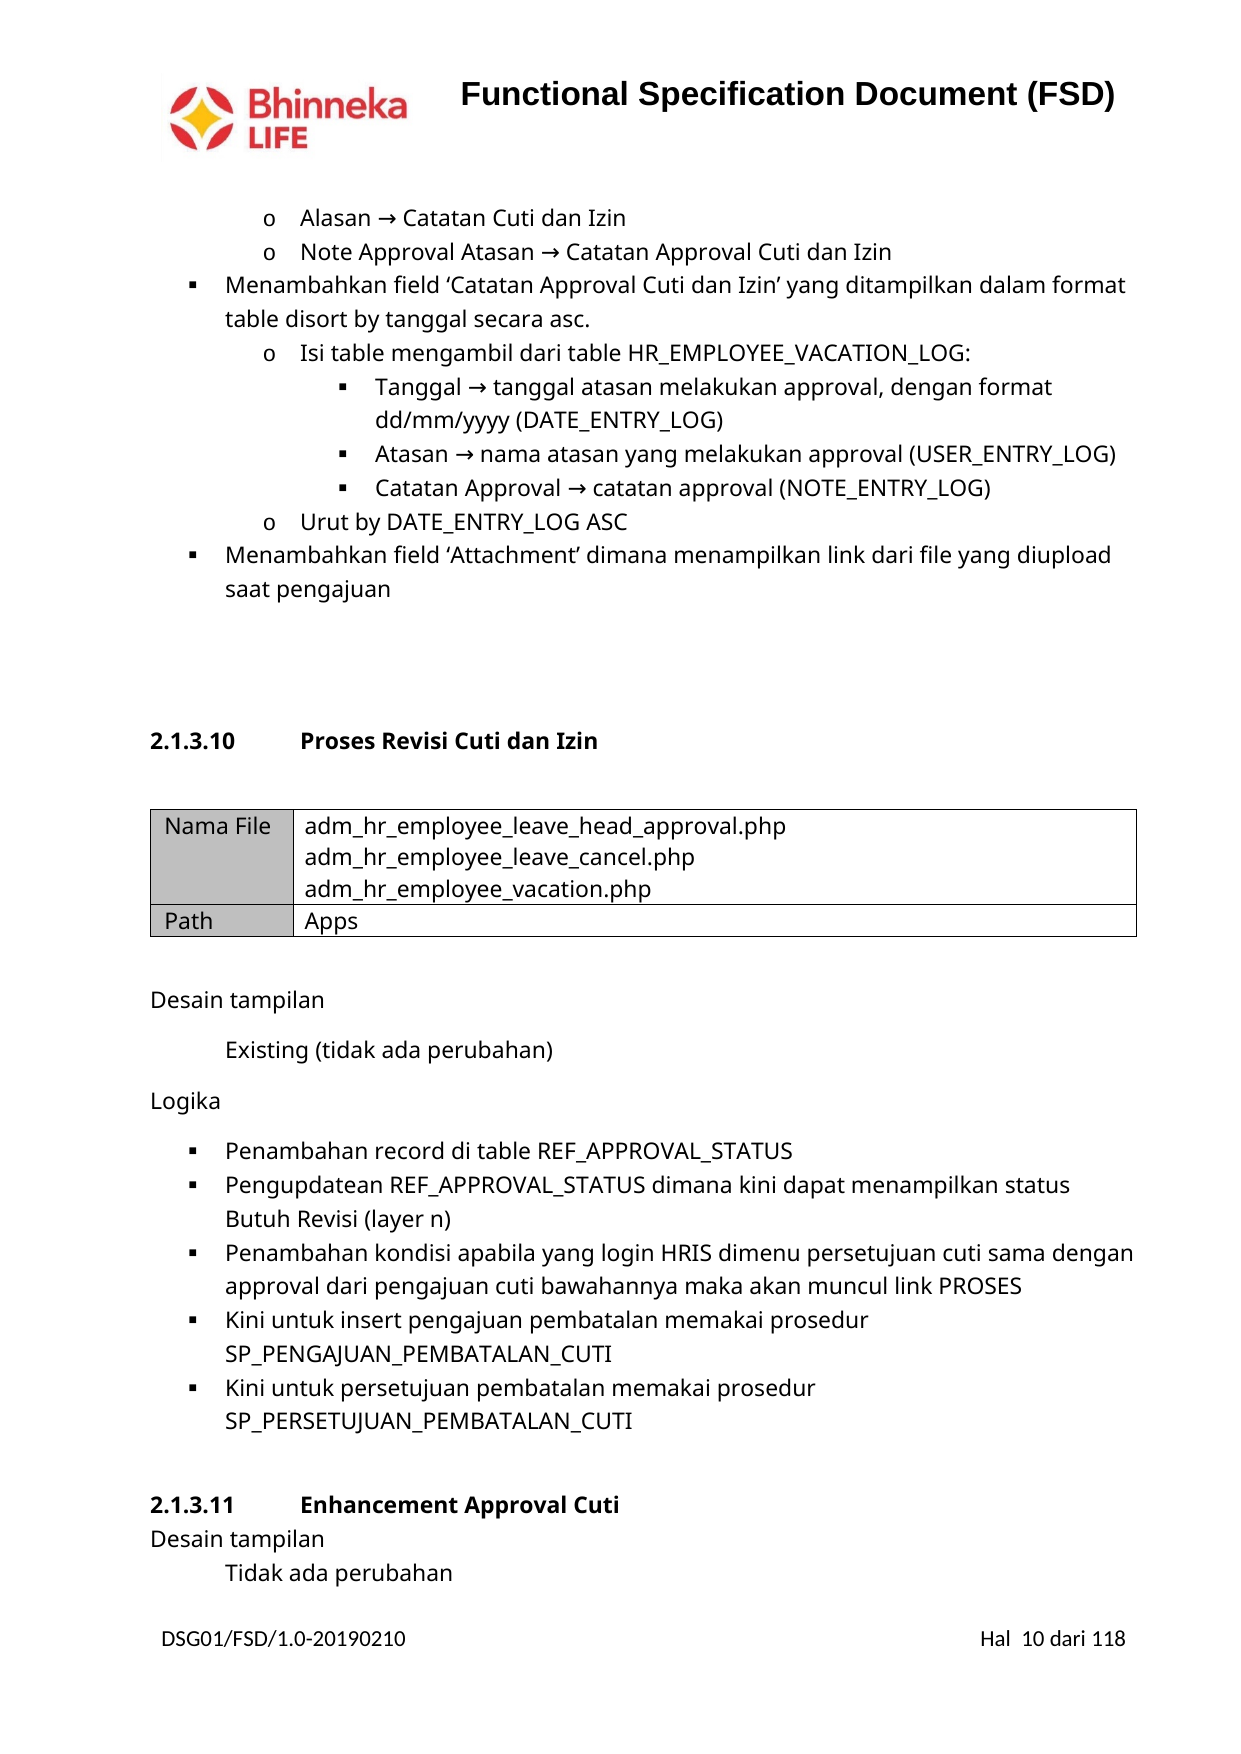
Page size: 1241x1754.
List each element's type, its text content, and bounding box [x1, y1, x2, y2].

list Isi table mengambil dari table HR_EMPLOYEE_VACATION_LOG: [262, 337, 1137, 368]
list Urut by DATE_ENTRY_LOG ASC [262, 506, 1137, 537]
list Alasan → Catatan Cuti dan Izin [262, 202, 1137, 233]
table_cell Path [151, 905, 293, 936]
table_cell Apps [294, 905, 1136, 936]
list Penambahan kondisi apabila yang login HRIS dimenu persetujuan cuti sama dengan approval dari pengajuan cuti bawahannya maka akan muncul link PROSES [187, 1237, 1137, 1302]
table_header adm_hr_employee_leave_head_approval.php adm_hr_employee_leave_cancel.php adm_hr_employee_vacation.php [294, 810, 1136, 904]
subtitle Proses Revisi Cuti dan Izin [150, 725, 1137, 756]
text Existing (tidak ada perubahan) [150, 1034, 1137, 1066]
text Tidak ada perubahan [150, 1557, 1137, 1588]
list Pengupdatean REF_APPROVAL_STATUS dimana kini dapat menampilkan status Butuh Revisi (layer n) [187, 1169, 1137, 1234]
list Note Approval Atasan → Catatan Approval Cuti dan Izin [262, 235, 1137, 267]
text Desain tampilan [150, 1523, 1137, 1554]
list Menambahkan field ‘Catatan Approval Cuti dan Izin’ yang ditampilkan dalam format table disort by tanggal secara asc. [187, 269, 1137, 334]
picture [161, 73, 415, 162]
subtitle Enhancement Approval Cuti [150, 1489, 1137, 1521]
list Tanggal → tanggal atasan melakukan approval, dengan format dd/mm/yyyy (DATE_ENTRY_LOG) [337, 371, 1137, 436]
list Kini untuk insert pengajuan pembatalan memakai prosedur SP_PENGAJUAN_PEMBATALAN_CUTI [187, 1304, 1137, 1369]
list Penambahan record di table REF_APPROVAL_STATUS [187, 1135, 1137, 1167]
table_header Nama File [151, 810, 293, 904]
text Desain tampilan [150, 984, 1137, 1015]
list Catatan Approval → catatan approval (NOTE_ENTRY_LOG) [337, 472, 1137, 503]
list Kini untuk persetujuan pembatalan memakai prosedur SP_PERSETUJUAN_PEMBATALAN_CUTI [187, 1372, 1137, 1437]
list Menambahkan field ‘Attachment’ dimana menampilkan link dari file yang diupload saat pengajuan [187, 539, 1137, 604]
list Atasan → nama atasan yang melakukan approval (USER_ENTRY_LOG) [337, 438, 1137, 469]
text Logika [150, 1085, 1137, 1116]
